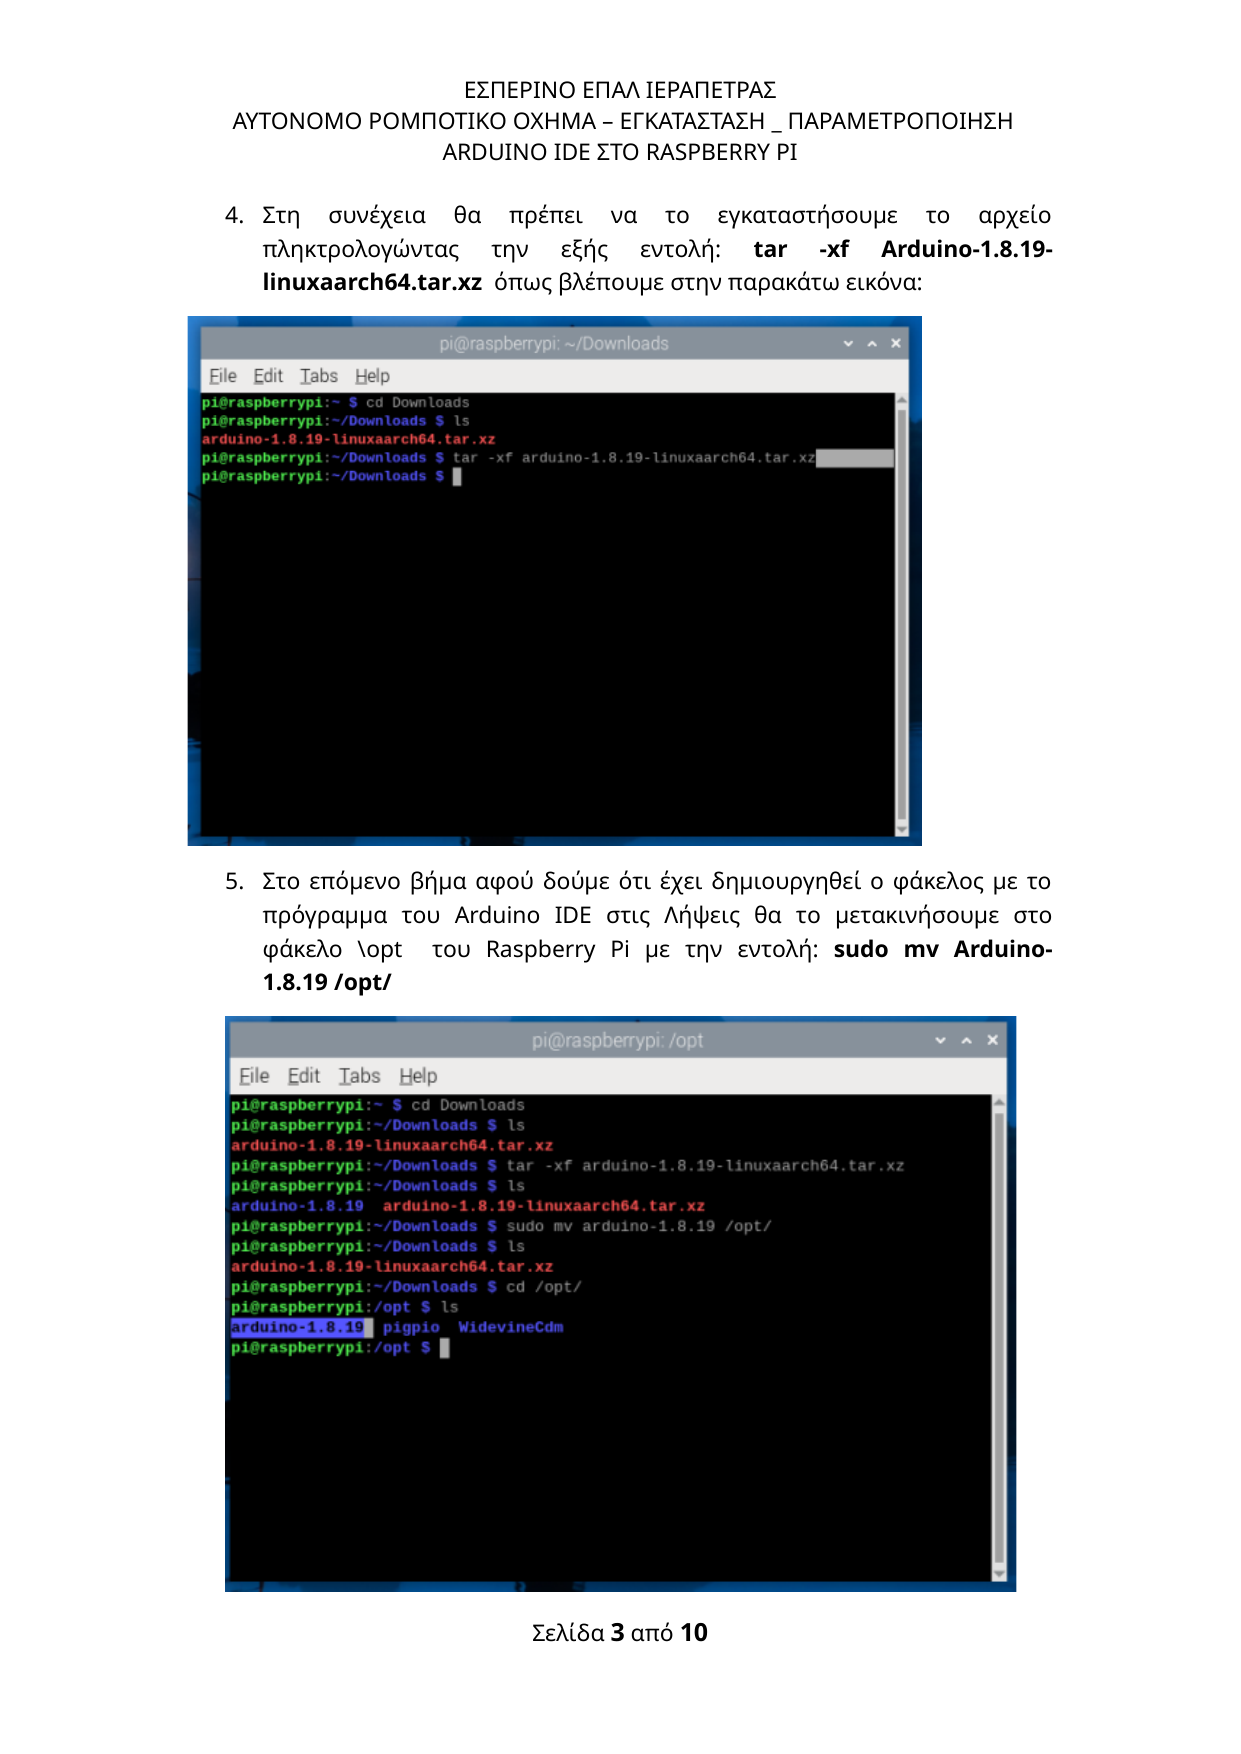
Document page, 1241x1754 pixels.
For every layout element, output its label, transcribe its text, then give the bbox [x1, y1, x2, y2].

picture [187, 316, 922, 846]
picture [225, 1016, 1017, 1592]
list Στο επόμενο βήμα αφού δούμε ότι έχει δημιουργηθεί ο φάκελος με το πρόγραμμα του Arduino IDE στις Λήψεις θα το μετακινήσουμε στο φάκελο \opt του Raspberry Pi με την εντολή: sudo mv Arduino-1.8.19 /opt/ [225, 865, 1053, 998]
list Στη συνέχεια θα πρέπει να το εγκαταστήσουμε το αρχείο πληκτρολογώντας την εξής εντολή: tar -xf Arduino-1.8.19-linuxaarch64.tar.xz όπως βλέπουμε στην παρακάτω εικόνα: [225, 199, 1053, 297]
